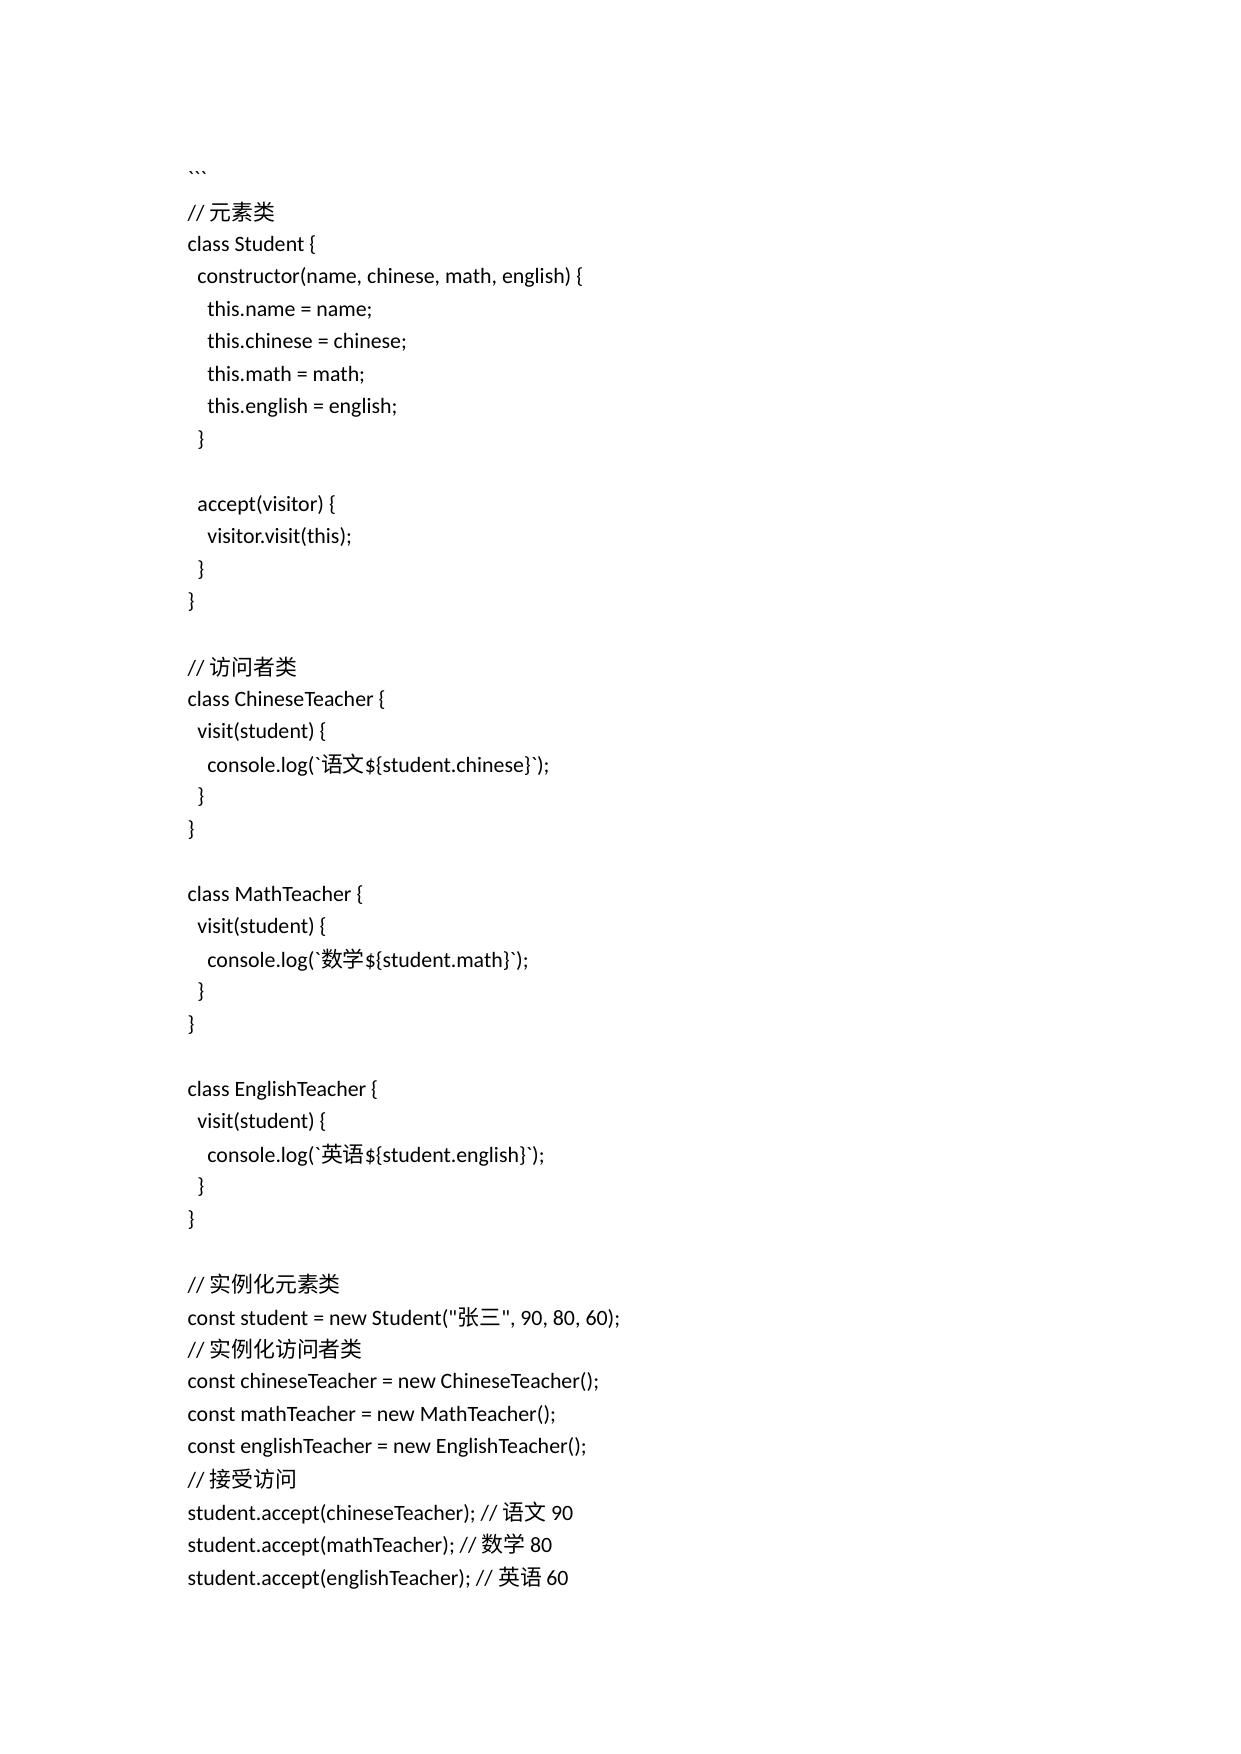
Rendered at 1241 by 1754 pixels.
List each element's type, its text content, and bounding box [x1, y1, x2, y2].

text } [187, 974, 1053, 1007]
text student.accept(englishTeacher); // 英语60 [187, 1559, 1053, 1592]
text } [187, 1007, 1053, 1039]
text ``` [187, 162, 1053, 194]
text const student = new Student("张三", 90, 80, 60); [187, 1299, 1053, 1332]
text this.chinese = chinese; [187, 324, 1053, 357]
text // 实例化访问者类 [187, 1332, 1053, 1364]
text student.accept(chineseTeacher); // 语文90 [187, 1494, 1053, 1527]
text } [187, 1169, 1053, 1202]
text accept(visitor) { [187, 487, 1053, 519]
text // 访问者类 [187, 649, 1053, 682]
text const chineseTeacher = new ChineseTeacher(); [187, 1364, 1053, 1397]
text } [187, 812, 1053, 844]
text console.log(`英语${student.english}`); [187, 1137, 1053, 1169]
text } [187, 584, 1053, 617]
text const mathTeacher = new MathTeacher(); [187, 1397, 1053, 1429]
text this.name = name; [187, 292, 1053, 324]
text } [187, 779, 1053, 812]
text visit(student) { [187, 1104, 1053, 1137]
text class MathTeacher { [187, 877, 1053, 909]
text class EnglishTeacher { [187, 1072, 1053, 1104]
text // 接受访问 [187, 1462, 1053, 1494]
text // 元素类 [187, 194, 1053, 227]
text student.accept(mathTeacher); // 数学80 [187, 1527, 1053, 1559]
text class ChineseTeacher { [187, 682, 1053, 714]
text this.english = english; [187, 389, 1053, 422]
text visitor.visit(this); [187, 519, 1053, 552]
text constructor(name, chinese, math, english) { [187, 259, 1053, 292]
text } [187, 552, 1053, 584]
text } [187, 422, 1053, 454]
text } [187, 1202, 1053, 1234]
text console.log(`数学${student.math}`); [187, 942, 1053, 974]
text // 实例化元素类 [187, 1267, 1053, 1299]
text visit(student) { [187, 714, 1053, 747]
text class Student { [187, 227, 1053, 259]
text const englishTeacher = new EnglishTeacher(); [187, 1429, 1053, 1462]
text this.math = math; [187, 357, 1053, 389]
text visit(student) { [187, 909, 1053, 942]
text console.log(`语文${student.chinese}`); [187, 747, 1053, 779]
